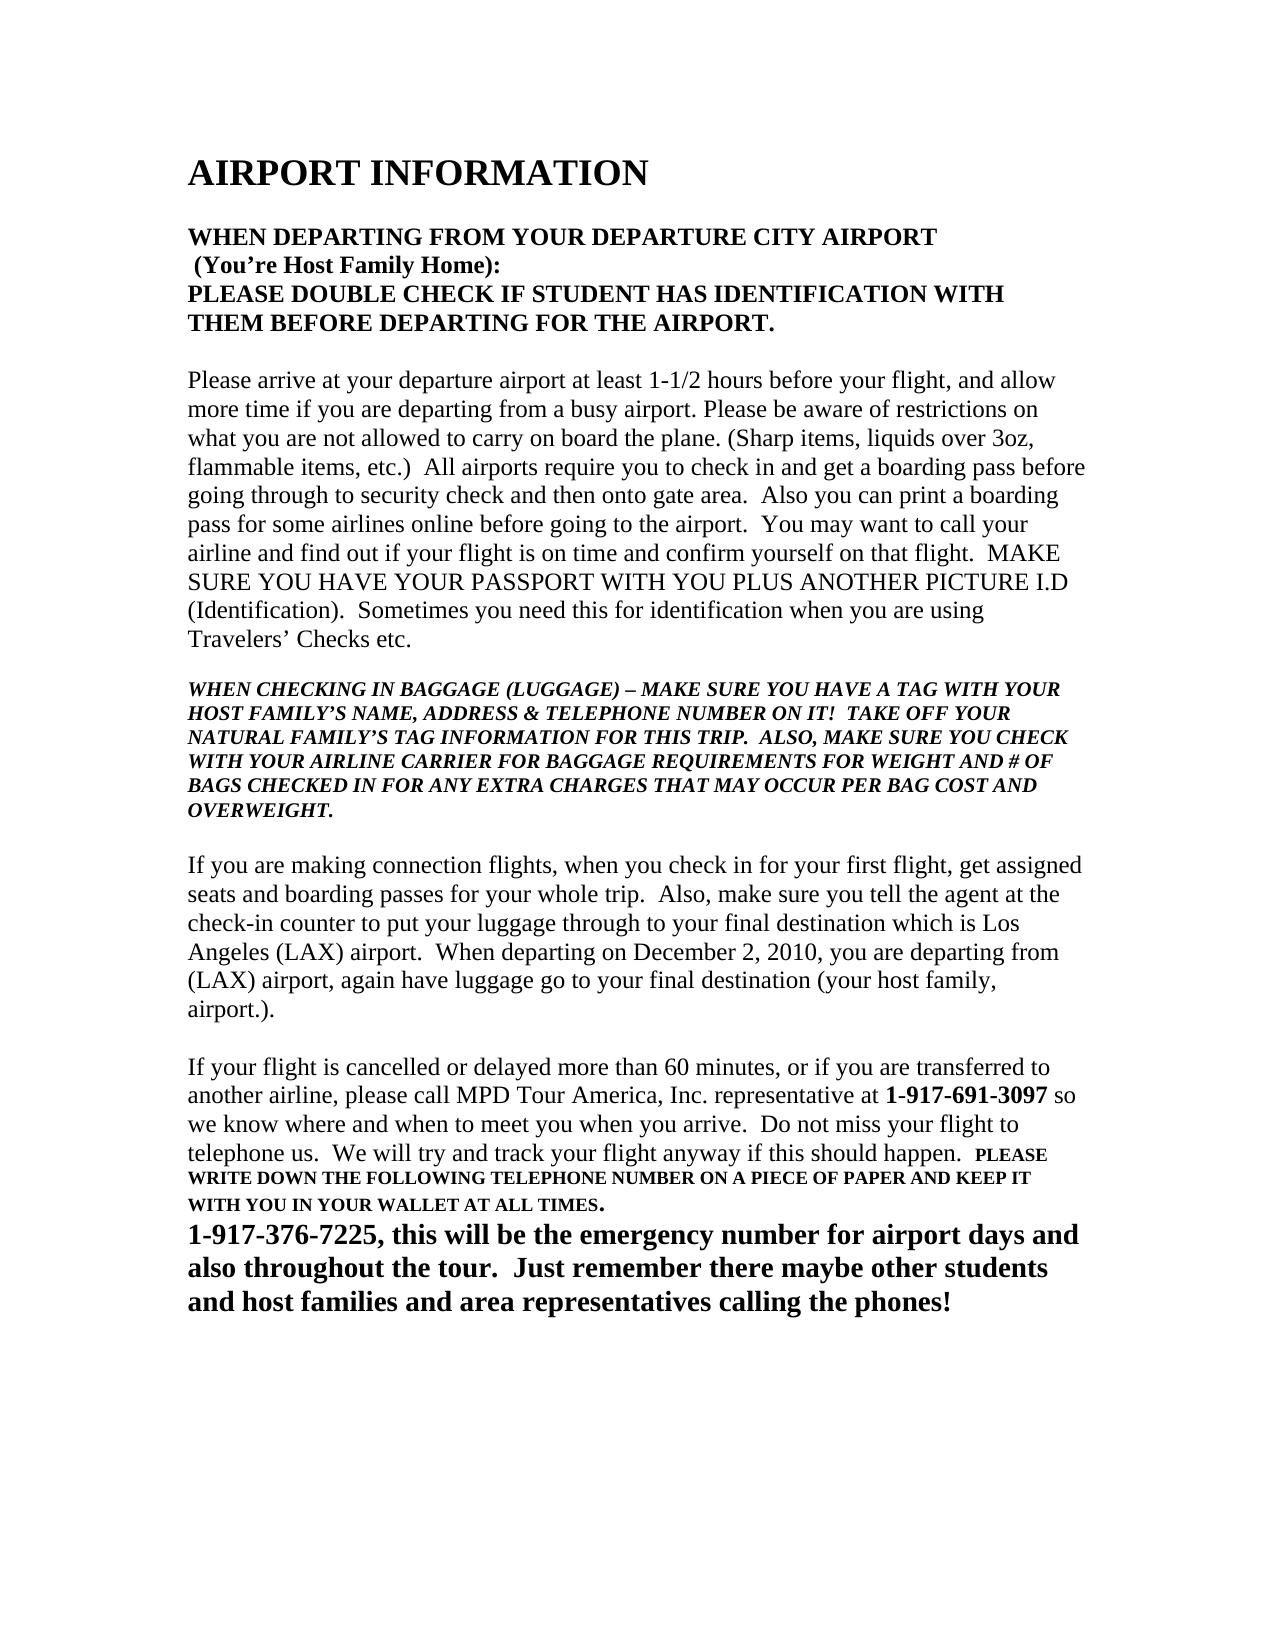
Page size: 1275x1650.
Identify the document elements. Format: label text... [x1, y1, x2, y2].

text WHEN DEPARTING FROM YOUR [187, 222, 1087, 251]
text (You’re Host Family Home): [187, 251, 1087, 279]
text AIRPORT INFORMATION [187, 150, 1087, 193]
text If you are making connection flights, when you check in for your first flight, get assigned seats and boarding passes for your whole trip. Also, make sure you tell the agent at the check-in counter to put your luggage through to your final destination which is (LAX) airport. When departing on December 2, 2010, you are departing from (LAX) airport, again have luggage go to your final destination (your host family, airport.). [187, 850, 1087, 1023]
text 1-917-376-7225, this will be the emergency number for airport days and also throughout the tour. Just remember there maybe other students and host families and area representatives calling the phones! [187, 1217, 1087, 1317]
text PLEASE DOUBLE CHECK IF STUDENT HAS IDENTIFICATION WITH THEM BEFORE DEPARTING FOR THE AIRPORT. [187, 279, 1087, 337]
text If your flight is cancelled or delayed more than 60 minutes, or if you are transferred to another airline, please call MPD Tour America, Inc. representative at 1-917-691-3097 so we know where and when to meet you when you arrive. Do not miss your flight to telephone us. We will try and track your flight anyway if this should happen. PLEASE WRITE DOWN THE FOLLOWING TELEPHONE NUMBER ON A PIECE OF PAPER AND KEEP IT WITH YOU IN YOUR WALLET AT ALL TIMES. [187, 1052, 1087, 1217]
text Please arrive at your departure airport at least 1-1/2 hours before your flight, and allow more time if you are departing from a busy airport. Please be aware of restrictions on what you are not allowed to carry on board the plane. (Sharp items, liquids over 3oz, flammable items, etc.) All airports require you to check in and get a boarding pass before going through to security check and then onto gate area. Also you can print a boarding pass for some airlines online before going to the airport. You may want to call your airline and find out if your flight is on time and confirm yourself on that flight. MAKE SURE YOU HAVE YOUR PASSPORT WITH YOU PLUS ANOTHER PICTURE I.D (Identification). Sometimes you need this for identification when you are using Travelers’ Checks etc. [187, 366, 1087, 653]
text WHEN CHECKING IN BAGGAGE (LUGGAGE) – MAKE SURE YOU HAVE A TAG WITH YOUR HOST FAMILY’S NAME, ADDRESS & TELEPHONE NUMBER ON IT! TAKE OFF YOUR NATURAL FAMILY’S TAG INFORMATION FOR THIS TRIP. ALSO, MAKE SURE YOU CHECK WITH YOUR AIRLINE CARRIER FOR BAGGAGE REQUIREMENTS FOR WEIGHT AND # OF BAGS CHECKED IN FOR ANY EXTRA CHARGES THAT MAY OCCUR PER BAG COST AND OVERWEIGHT. [187, 677, 1087, 822]
